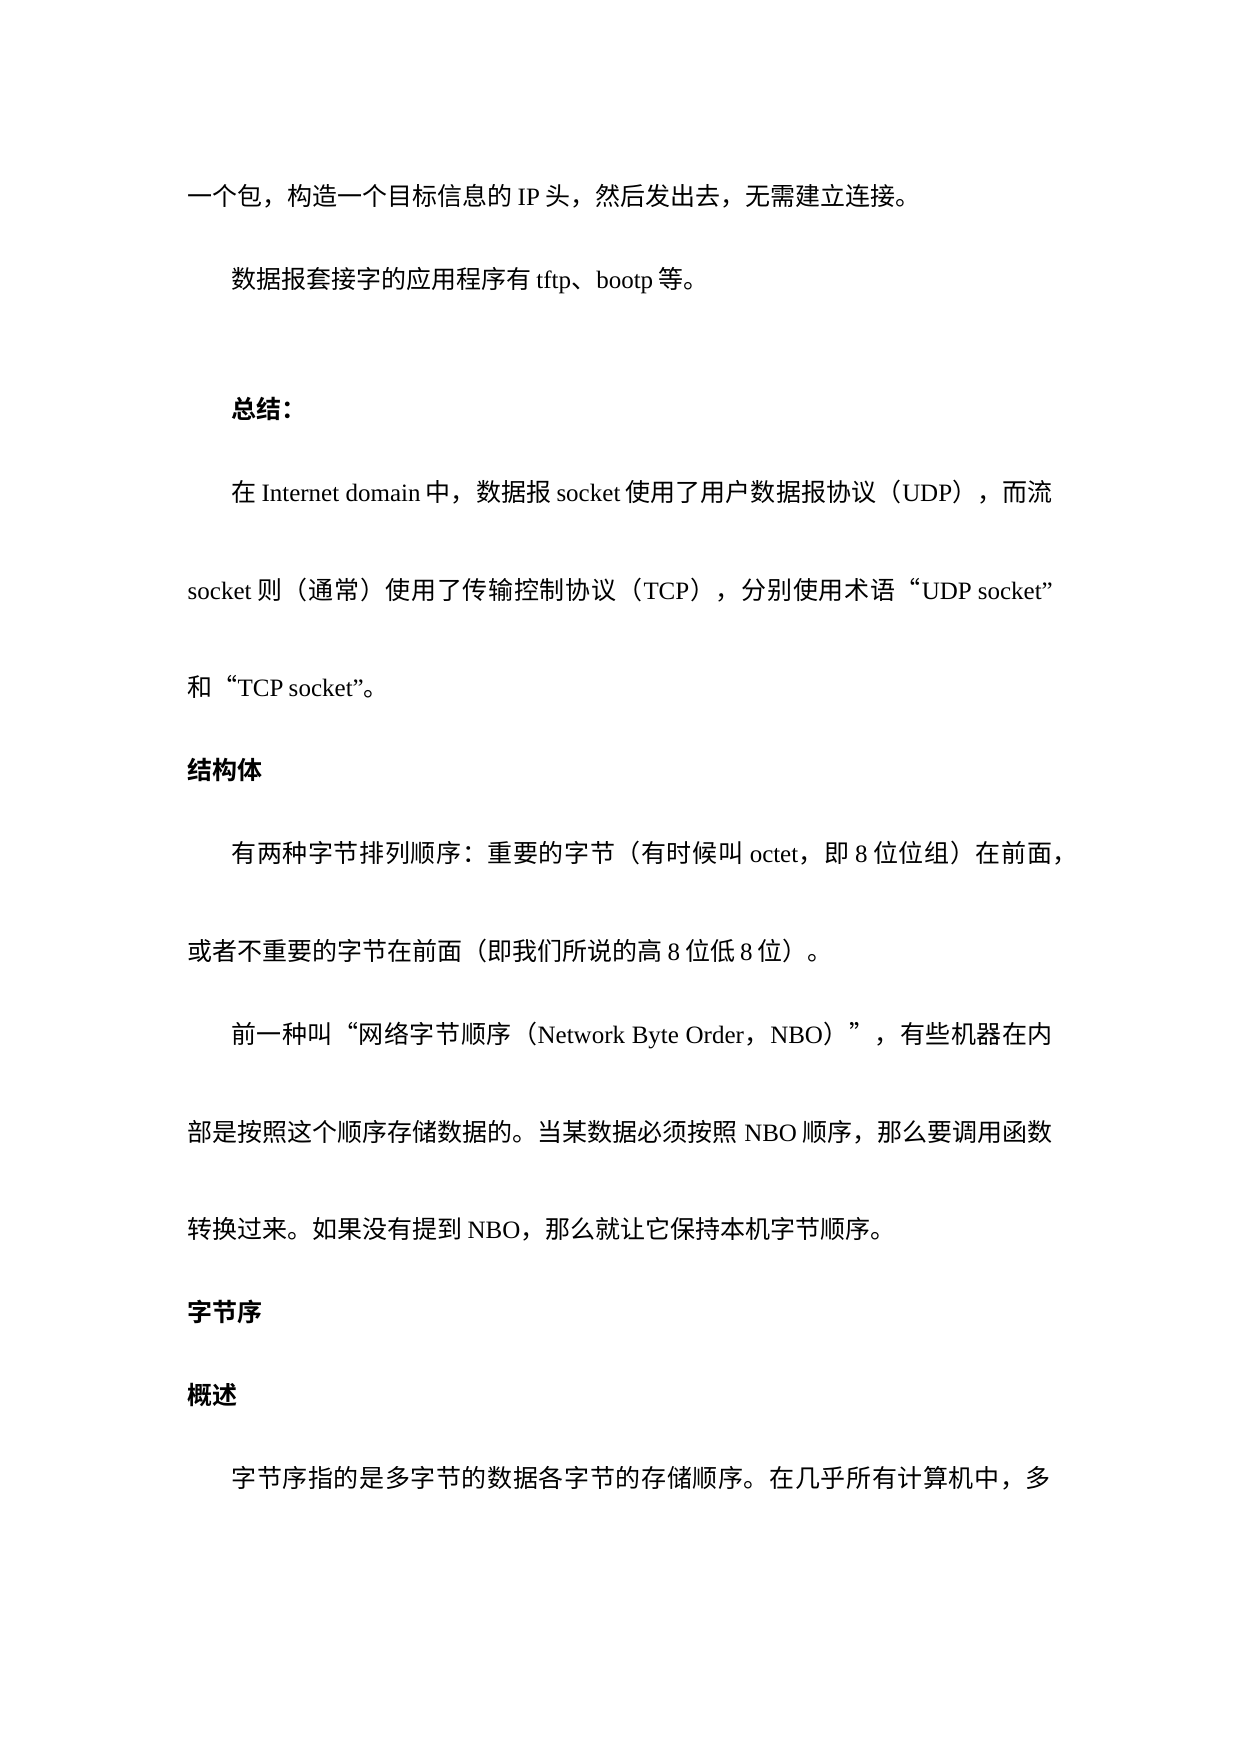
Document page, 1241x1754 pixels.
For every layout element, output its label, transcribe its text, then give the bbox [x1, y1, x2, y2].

subtitle 结构体 [187, 736, 1053, 801]
subtitle 概述 [187, 1361, 1053, 1426]
text 总结： [187, 375, 1053, 440]
subtitle 字节序 [187, 1278, 1053, 1343]
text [187, 1444, 1053, 1509]
text 数据报套接字的应用程序有tftp、bootp等。 [187, 245, 1053, 310]
text 前一种叫“网络字节顺序（Network Byte Order，NBO）”，有些机器在内部是按照这个顺序存储数据的。当某数据必须按照NBO顺序，那么要调用函数转换过来。如果没有提到NBO，那么就让它保持本机字节顺序。 [187, 1000, 1053, 1260]
text 在Internet domain中，数据报socket使用了用户数据报协议（UDP），而流socket则（通常）使用了传输控制协议（TCP），分别使用术语“UDP socket”和“TCP socket”。 [187, 458, 1053, 718]
text 有两种字节排列顺序：重要的字节（有时候叫octet，即8位位组）在前面，或者不重要的字节在前面（即我们所说的高8位低8位）。 [187, 819, 1053, 982]
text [187, 162, 1053, 227]
